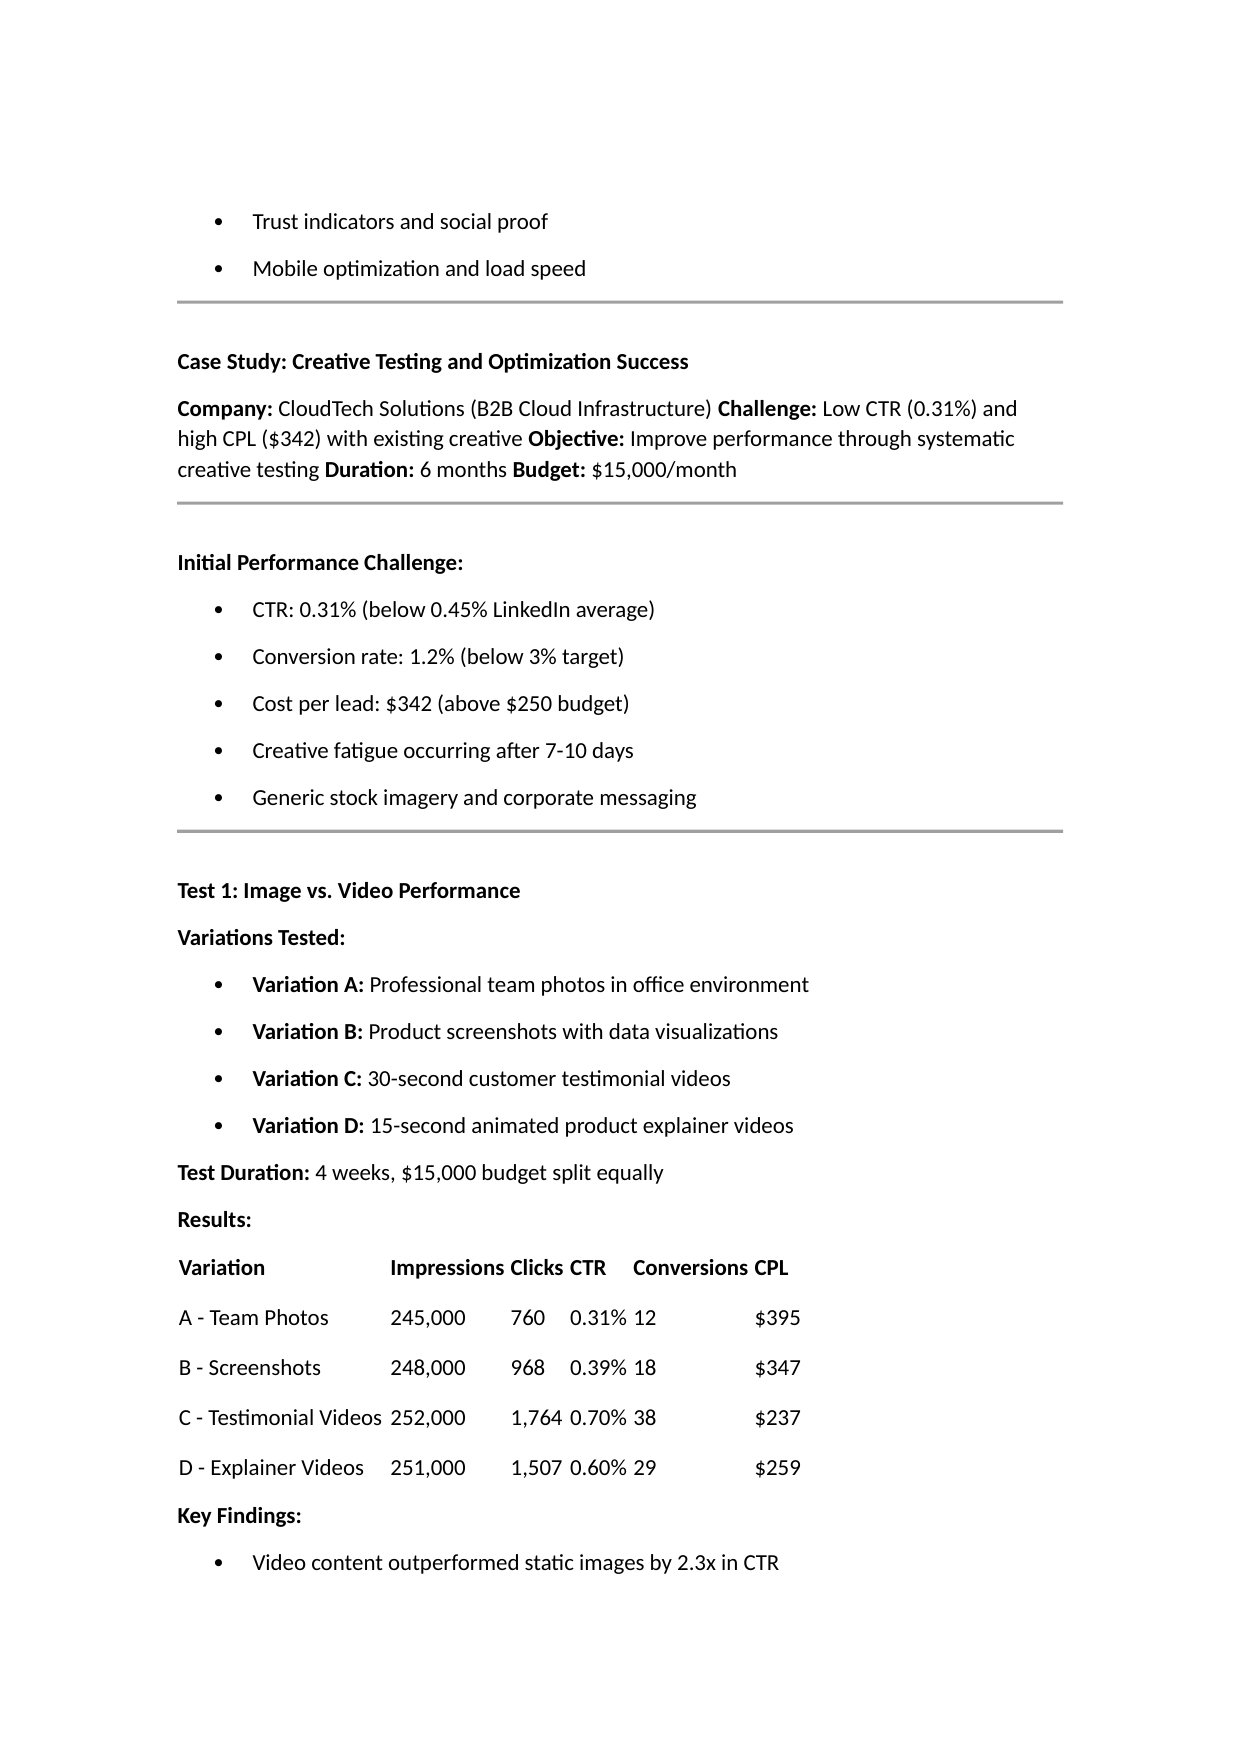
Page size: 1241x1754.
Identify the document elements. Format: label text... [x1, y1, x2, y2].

text Variations Tested: [177, 923, 1063, 951]
table_cell 760 [509, 1301, 568, 1351]
text Key Findings: [177, 1501, 1063, 1529]
table_cell 38 [631, 1401, 753, 1451]
table_header Conversions [631, 1252, 753, 1301]
table_cell $259 [753, 1451, 807, 1501]
text Test 1: Image vs. Video Performance [177, 877, 1063, 904]
table_cell 12 [631, 1301, 753, 1351]
list Video content outperformed static images by 2.3x in CTR [215, 1548, 1063, 1576]
table_cell 18 [631, 1351, 753, 1401]
table_header Clicks [509, 1252, 568, 1301]
list Variation C: 30-second customer testimonial videos [215, 1064, 1063, 1092]
table_cell 29 [631, 1451, 753, 1501]
text Initial Performance Challenge: [177, 548, 1063, 576]
table_cell $237 [753, 1401, 807, 1451]
table_header CPL [753, 1252, 807, 1301]
list Mobile optimization and load speed [215, 254, 1063, 282]
table_cell 0.31% [568, 1301, 631, 1351]
list Creative fatigue occurring after 7-10 days [215, 736, 1063, 764]
text Case Study: Creative Testing and Optimization Success [177, 347, 1063, 375]
table_cell D - Explainer Videos [177, 1451, 388, 1501]
list Variation D: 15-second animated product explainer videos [215, 1111, 1063, 1139]
table_cell A - Team Photos [177, 1301, 388, 1351]
table_cell $395 [753, 1301, 807, 1351]
table_cell 0.60% [568, 1451, 631, 1501]
list CTR: 0.31% (below 0.45% LinkedIn average) [215, 595, 1063, 623]
text Results: [177, 1205, 1063, 1233]
table_cell 1,507 [509, 1451, 568, 1501]
list Generic stock imagery and corporate messaging [215, 783, 1063, 811]
text Company: CloudTech Solutions (B2B Cloud Infrastructure) Challenge: Low CTR (0.31%) and high CPL ($342) with existing creative Objective: Improve performance through systematic creative testing Duration: 6 months Budget: $15,000/month [177, 394, 1063, 483]
list Variation A: Professional team photos in office environment [215, 970, 1063, 998]
text Test Duration: 4 weeks, $15,000 budget split equally [177, 1158, 1063, 1186]
table_header Variation [177, 1252, 388, 1301]
table_cell 251,000 [389, 1451, 509, 1501]
table_cell 248,000 [389, 1351, 509, 1401]
table_cell 252,000 [389, 1401, 509, 1451]
table_cell 1,764 [509, 1401, 568, 1451]
table_header Impressions [389, 1252, 509, 1301]
table_cell 0.70% [568, 1401, 631, 1451]
table_header CTR [568, 1252, 631, 1301]
table_cell B - Screenshots [177, 1351, 388, 1401]
list Trust indicators and social proof [215, 207, 1063, 235]
list Cost per lead: $342 (above $250 budget) [215, 689, 1063, 717]
table_cell 245,000 [389, 1301, 509, 1351]
table_cell 0.39% [568, 1351, 631, 1401]
list Conversion rate: 1.2% (below 3% target) [215, 642, 1063, 670]
list Variation B: Product screenshots with data visualizations [215, 1017, 1063, 1045]
table_cell $347 [753, 1351, 807, 1401]
table_cell C - Testimonial Videos [177, 1401, 388, 1451]
table_cell 968 [509, 1351, 568, 1401]
